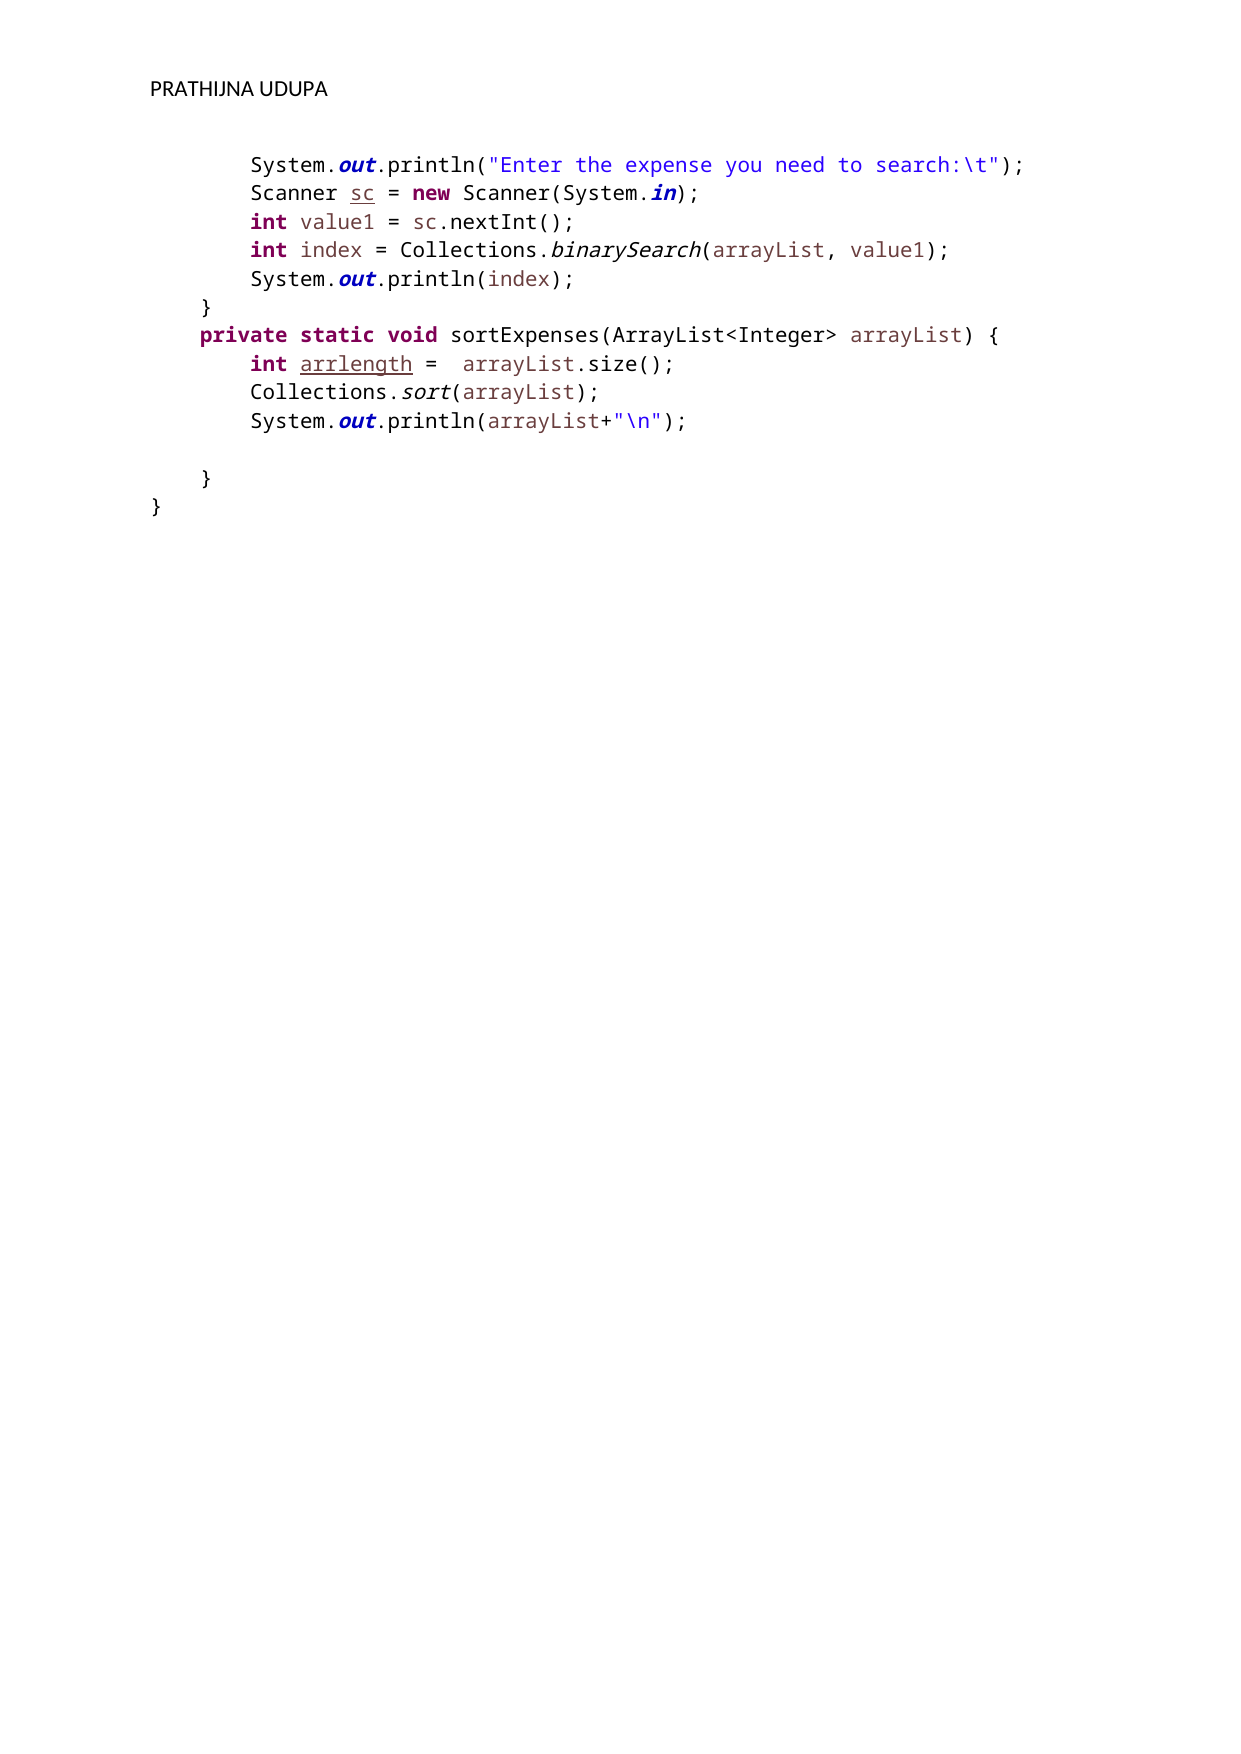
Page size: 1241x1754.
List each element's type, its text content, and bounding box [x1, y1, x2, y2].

text int value1 = sc.nextInt(); [150, 207, 1090, 235]
text System.out.println("Enter the expense you need to search:\t"); [150, 150, 1090, 178]
text Collections.sort(arrayList); [150, 377, 1090, 406]
text } [150, 491, 1090, 520]
text Scanner sc = new Scanner(System.in); [150, 178, 1090, 207]
text int index = Collections.binarySearch(arrayList, value1); [150, 235, 1090, 264]
text } [150, 292, 1090, 321]
text System.out.println(arrayList+"\n"); [150, 406, 1090, 434]
text int arrlength = arrayList.size(); [150, 349, 1090, 377]
text private static void sortExpenses(ArrayList<Integer> arrayList) { [150, 321, 1090, 349]
text System.out.println(index); [150, 264, 1090, 292]
text } [150, 463, 1090, 491]
